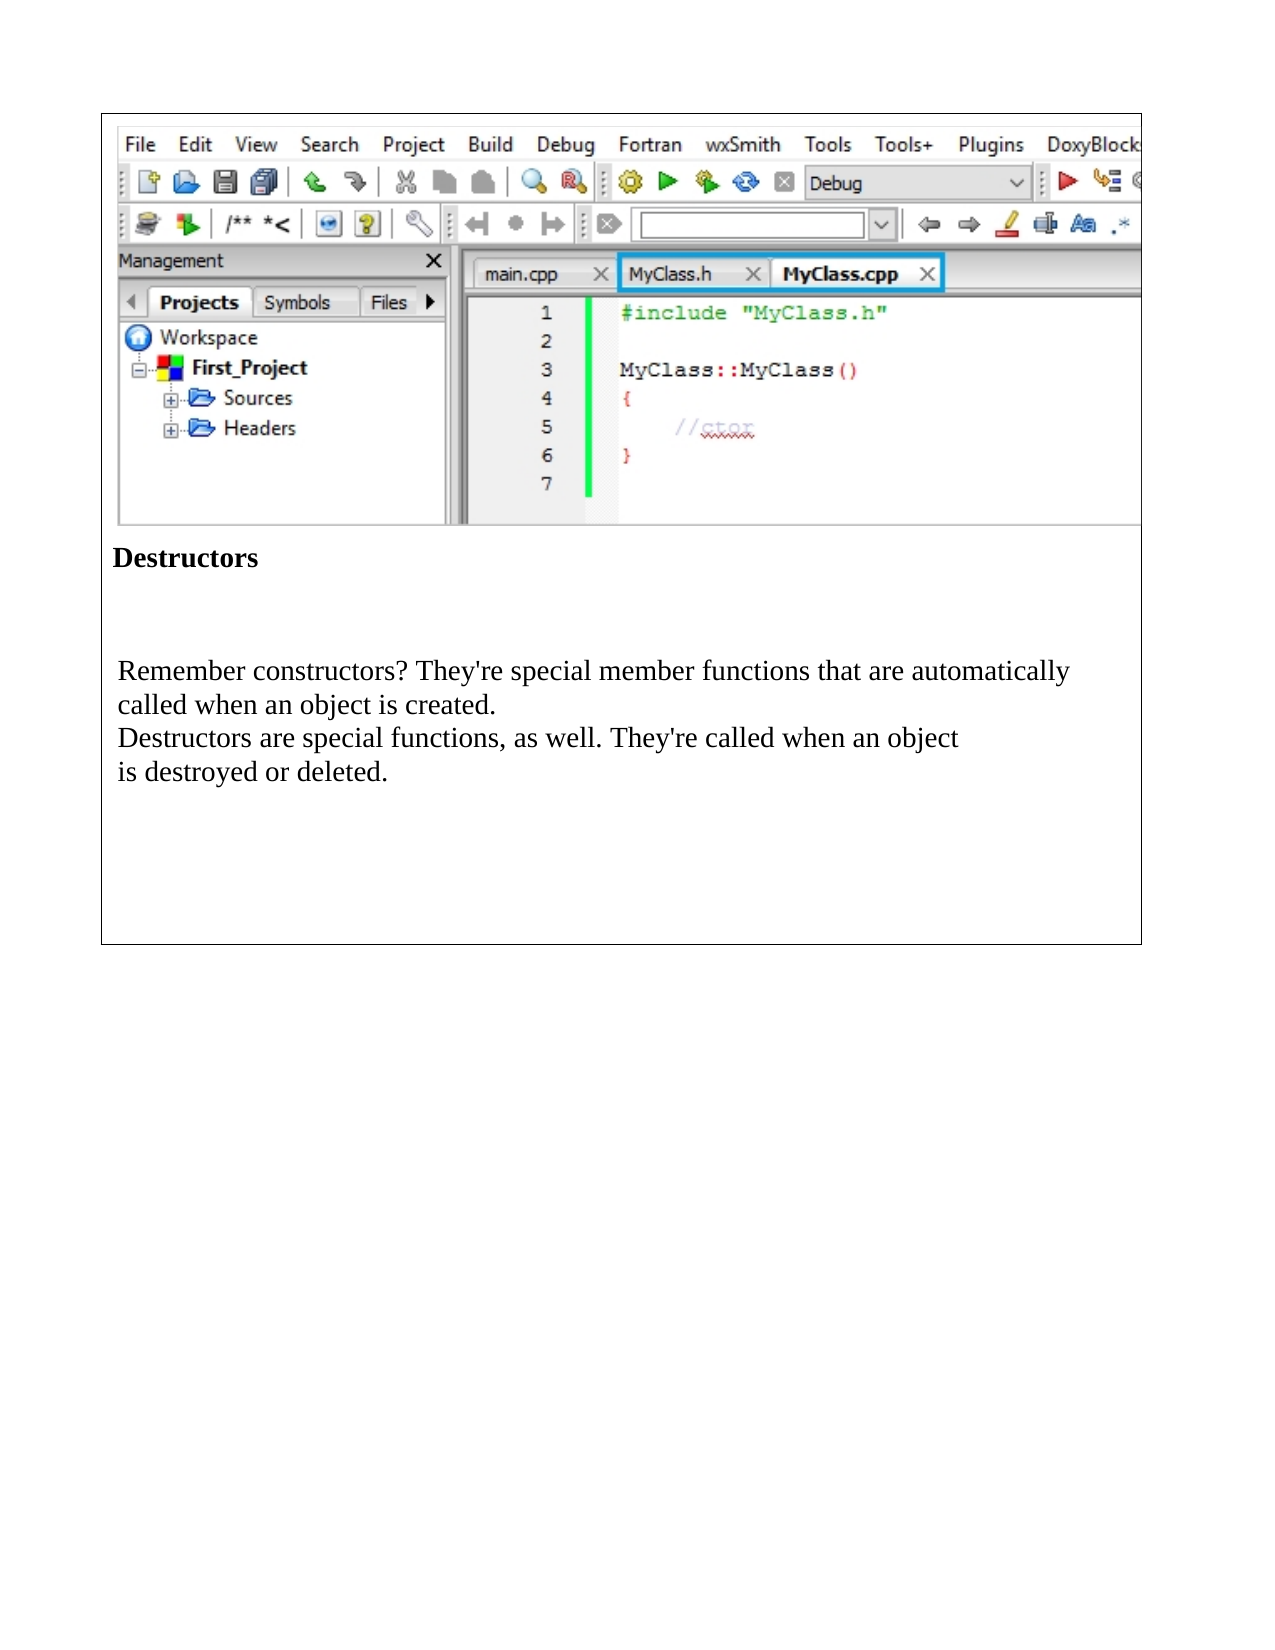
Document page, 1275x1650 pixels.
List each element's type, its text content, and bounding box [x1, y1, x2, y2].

picture [117, 126, 1142, 526]
